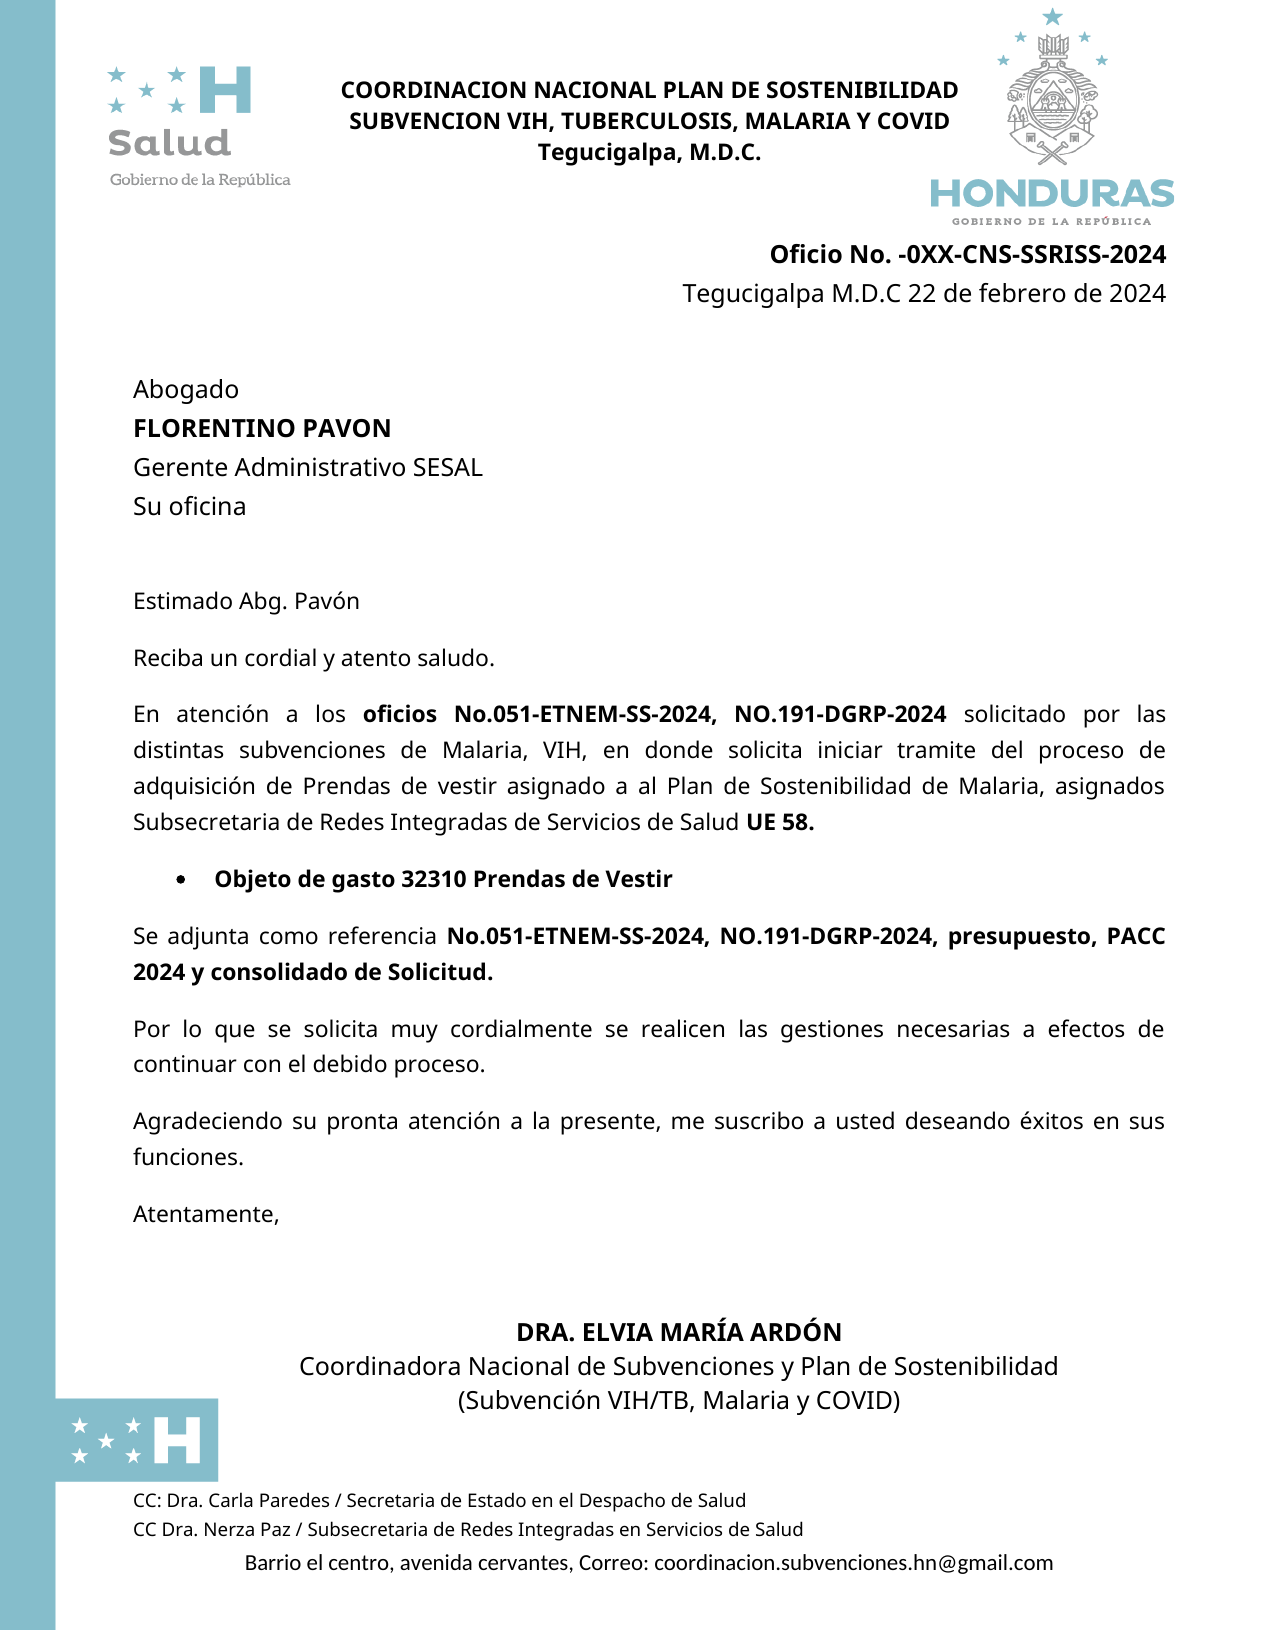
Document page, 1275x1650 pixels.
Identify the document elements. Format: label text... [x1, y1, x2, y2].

text FLORENTINO PAVON [133, 411, 1167, 445]
text CC Dra. Nerza Paz / Subsecretaria de Redes Integradas en Servicios de Salud [133, 1516, 1167, 1542]
text (Subvención VIH/TB, Malaria y COVID) [192, 1383, 1167, 1417]
text DRA. ELVIA MARÍA ARDÓN [192, 1315, 1167, 1349]
text Abogado [133, 371, 1167, 406]
text Reciba un cordial y atento saludo. [133, 642, 1167, 673]
text Gerente Administrativo SESAL [133, 450, 1167, 484]
text Se adjunta como referencia No.051-ETNEM-SS-2024, NO.191-DGRP-2024, presupuesto, PACC 2024 y consolidado de Solicitud. [133, 920, 1167, 987]
text CC: Dra. Carla Paredes / Secretaria de Estado en el Despacho de Salud [133, 1487, 1167, 1512]
text Estimado Abg. Pavón [133, 585, 1167, 616]
picture [0, 0, 1246, 1630]
text En atención a los oficios No.051-ETNEM-SS-2024, NO.191-DGRP-2024 solicitado por las distintas subvenciones de Malaria, VIH, en donde solicita iniciar tramite del proceso de adquisición de Prendas de vestir asignado a al Plan de Sostenibilidad de Malaria, asignados Subsecretaria de Redes Integradas de Servicios de Salud UE 58. [133, 698, 1167, 837]
text Tegucigalpa M.D.C 22 de febrero de 2024 [133, 276, 1167, 309]
text Agradeciendo su pronta atención a la presente, me suscribo a usted deseando éxitos en sus funciones. [133, 1105, 1167, 1172]
list Objeto de gasto 32310 Prendas de Vestir [177, 863, 1167, 894]
text Coordinadora Nacional de Subvenciones y Plan de Sostenibilidad [192, 1349, 1167, 1383]
text Atentamente, [133, 1198, 1167, 1229]
text Su oficina [133, 489, 1167, 523]
text Oficio No. -0XX-CNS-SSRISS-2024 [133, 236, 1167, 270]
text Por lo que se solicita muy cordialmente se realicen las gestiones necesarias a efectos de continuar con el debido proceso. [133, 1012, 1167, 1080]
